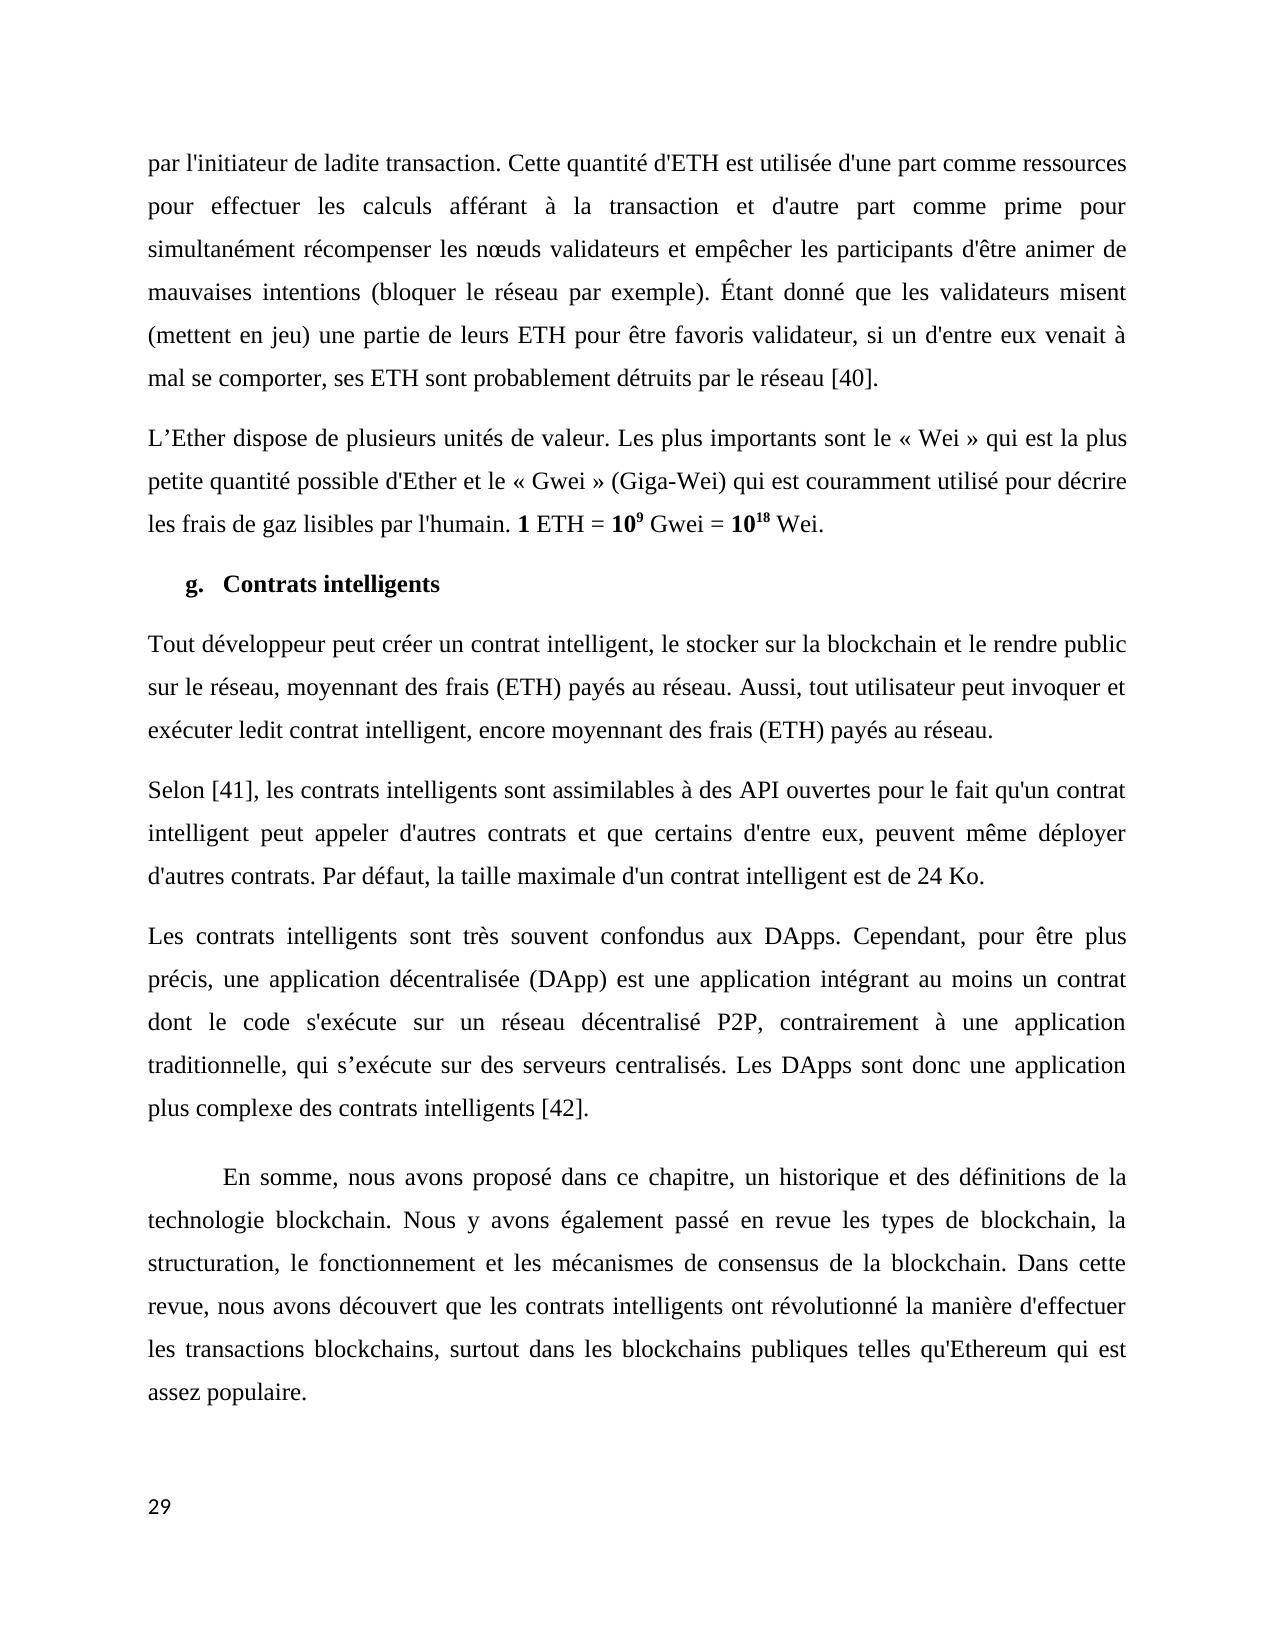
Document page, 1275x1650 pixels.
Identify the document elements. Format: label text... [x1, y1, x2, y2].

text Selon [41], les contrats intelligents sont assimilables à des API ouvertes pour le fait qu'un contrat intelligent peut appeler d'autres contrats et que certains d'entre eux, peuvent même déployer d'autres contrats. Par défaut, la taille maximale d'un contrat intelligent est de 24 Ko. [148, 775, 1127, 890]
text L’Ether dispose de plusieurs unités de valeur. Les plus importants sont le « Wei » qui est la plus petite quantité possible d'Ether et le « Gwei » (Giga-Wei) qui est couramment utilisé pour décrire les frais de gaz lisibles par l'humain. 1 ETH = 109 Gwei = 1018 Wei. [148, 423, 1127, 538]
text Les contrats intelligents sont très souvent confondus aux DApps. Cependant, pour être plus précis, une application décentralisée (DApp) est une application intégrant au moins un contrat dont le code s'exécute sur un réseau décentralisé P2P, contrairement à une application traditionnelle, qui s’exécute sur des serveurs centralisés. Les DApps sont donc une application plus complexe des contrats intelligents [42]. [148, 921, 1127, 1122]
text Tout développeur peut créer un contrat intelligent, le stocker sur la blockchain et le rendre public sur le réseau, moyennant des frais (ETH) payés au réseau. Aussi, tout utilisateur peut invoquer et exécuter ledit contrat intelligent, encore moyennant des frais (ETH) payés au réseau. [148, 629, 1127, 744]
text En somme, nous avons proposé dans ce chapitre, un historique et des définitions de la technologie blockchain. Nous y avons également passé en revue les types de blockchain, la structuration, le fonctionnement et les mécanismes de consensus de la blockchain. Dans cette revue, nous avons découvert que les contrats intelligents ont révolutionné la manière d'effectuer les transactions blockchains, surtout dans les blockchains publiques telles qu'Ethereum qui est assez populaire. [148, 1162, 1127, 1406]
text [148, 148, 1127, 392]
list Contrats intelligents [185, 569, 1127, 598]
